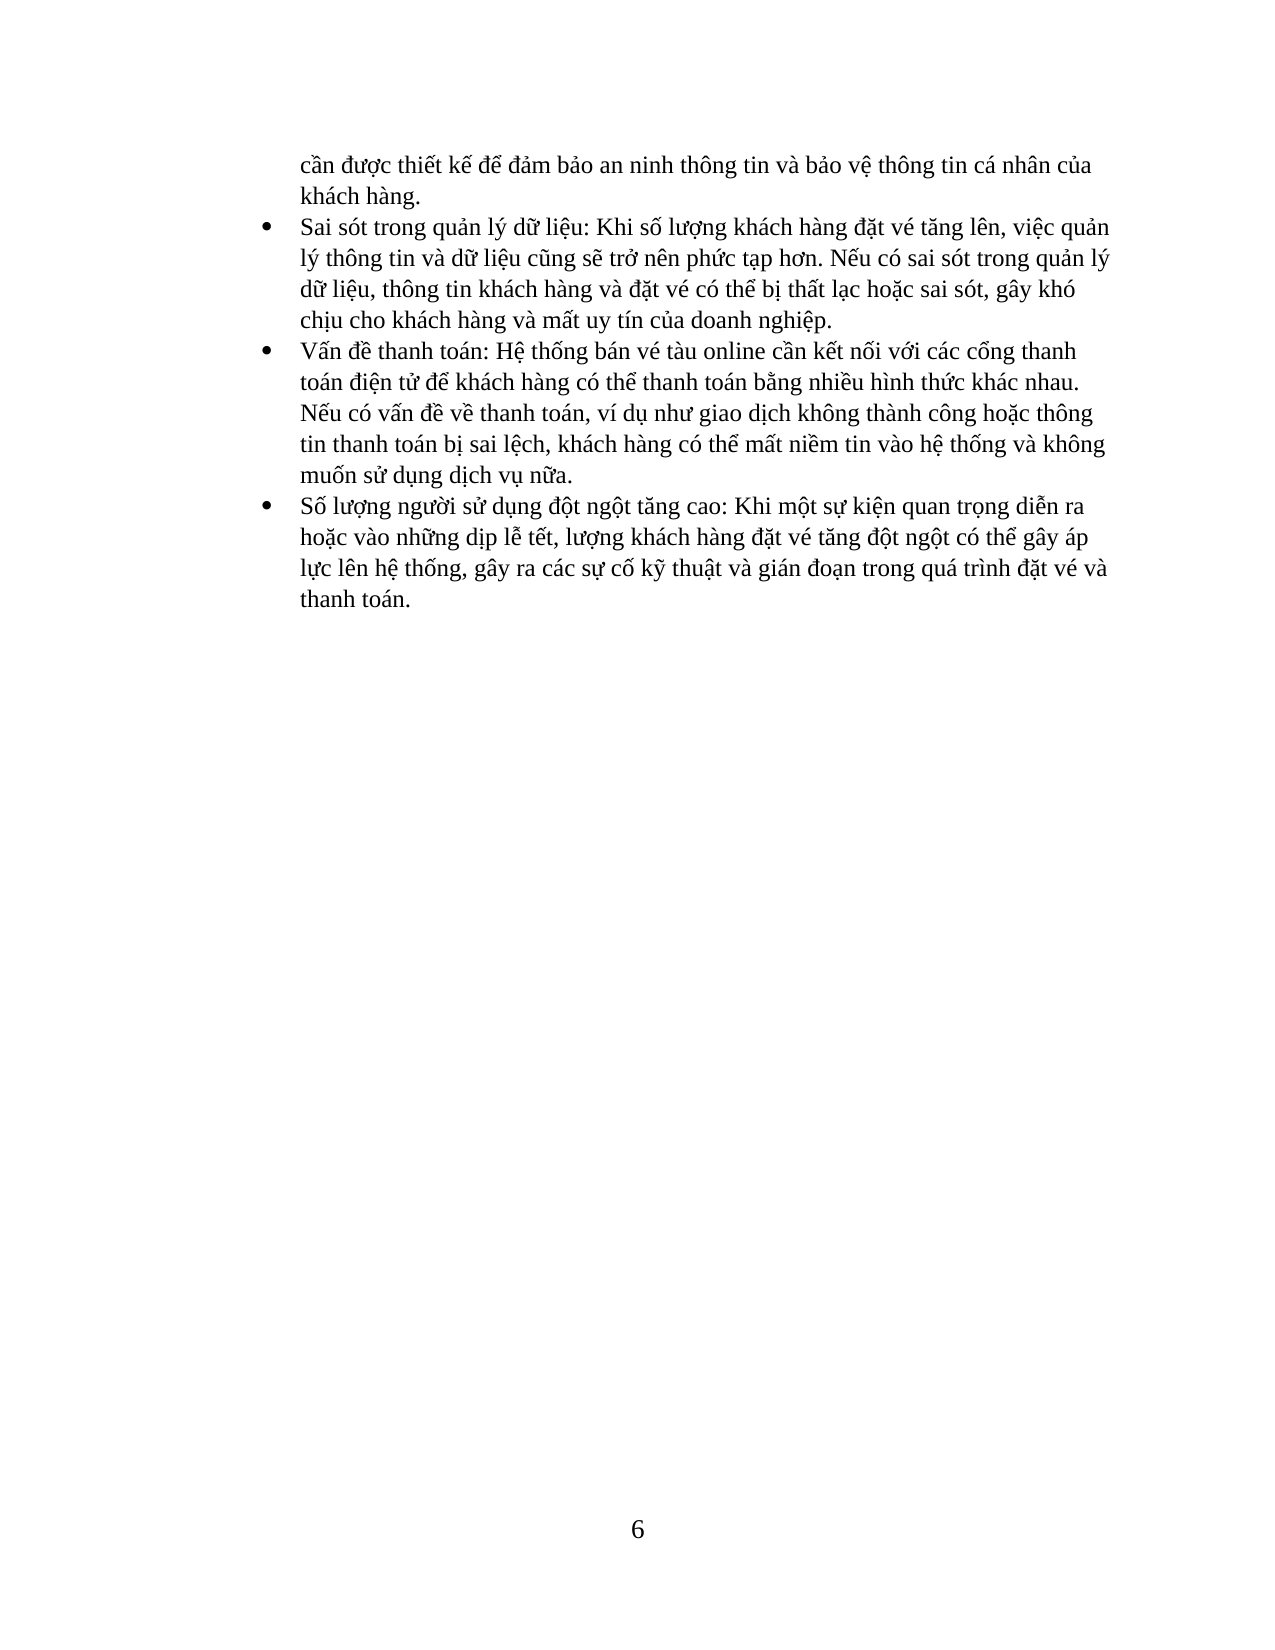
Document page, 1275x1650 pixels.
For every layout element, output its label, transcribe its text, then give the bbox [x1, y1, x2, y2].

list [262, 150, 1125, 210]
list Vấn đề thanh toán: Hệ thống bán vé tàu online cần kết nối với các cổng thanh toán điện tử để khách hàng có thể thanh toán bằng nhiều hình thức khác nhau. Nếu có vấn đề về thanh toán, ví dụ như giao dịch không thành công hoặc thông tin thanh toán bị sai lệch, khách hàng có thể mất niềm tin vào hệ thống và không muốn sử dụng dịch vụ nữa. [262, 336, 1125, 489]
list Sai sót trong quản lý dữ liệu: Khi số lượng khách hàng đặt vé tăng lên, việc quản lý thông tin và dữ liệu cũng sẽ trở nên phức tạp hơn. Nếu có sai sót trong quản lý dữ liệu, thông tin khách hàng và đặt vé có thể bị thất lạc hoặc sai sót, gây khó chịu cho khách hàng và mất uy tín của doanh nghiệp. [262, 212, 1125, 334]
list Số lượng người sử dụng đột ngột tăng cao: Khi một sự kiện quan trọng diễn ra hoặc vào những dịp lễ tết, lượng khách hàng đặt vé tăng đột ngột có thể gây áp lực lên hệ thống, gây ra các sự cố kỹ thuật và gián đoạn trong quá trình đặt vé và thanh toán. [262, 491, 1125, 613]
